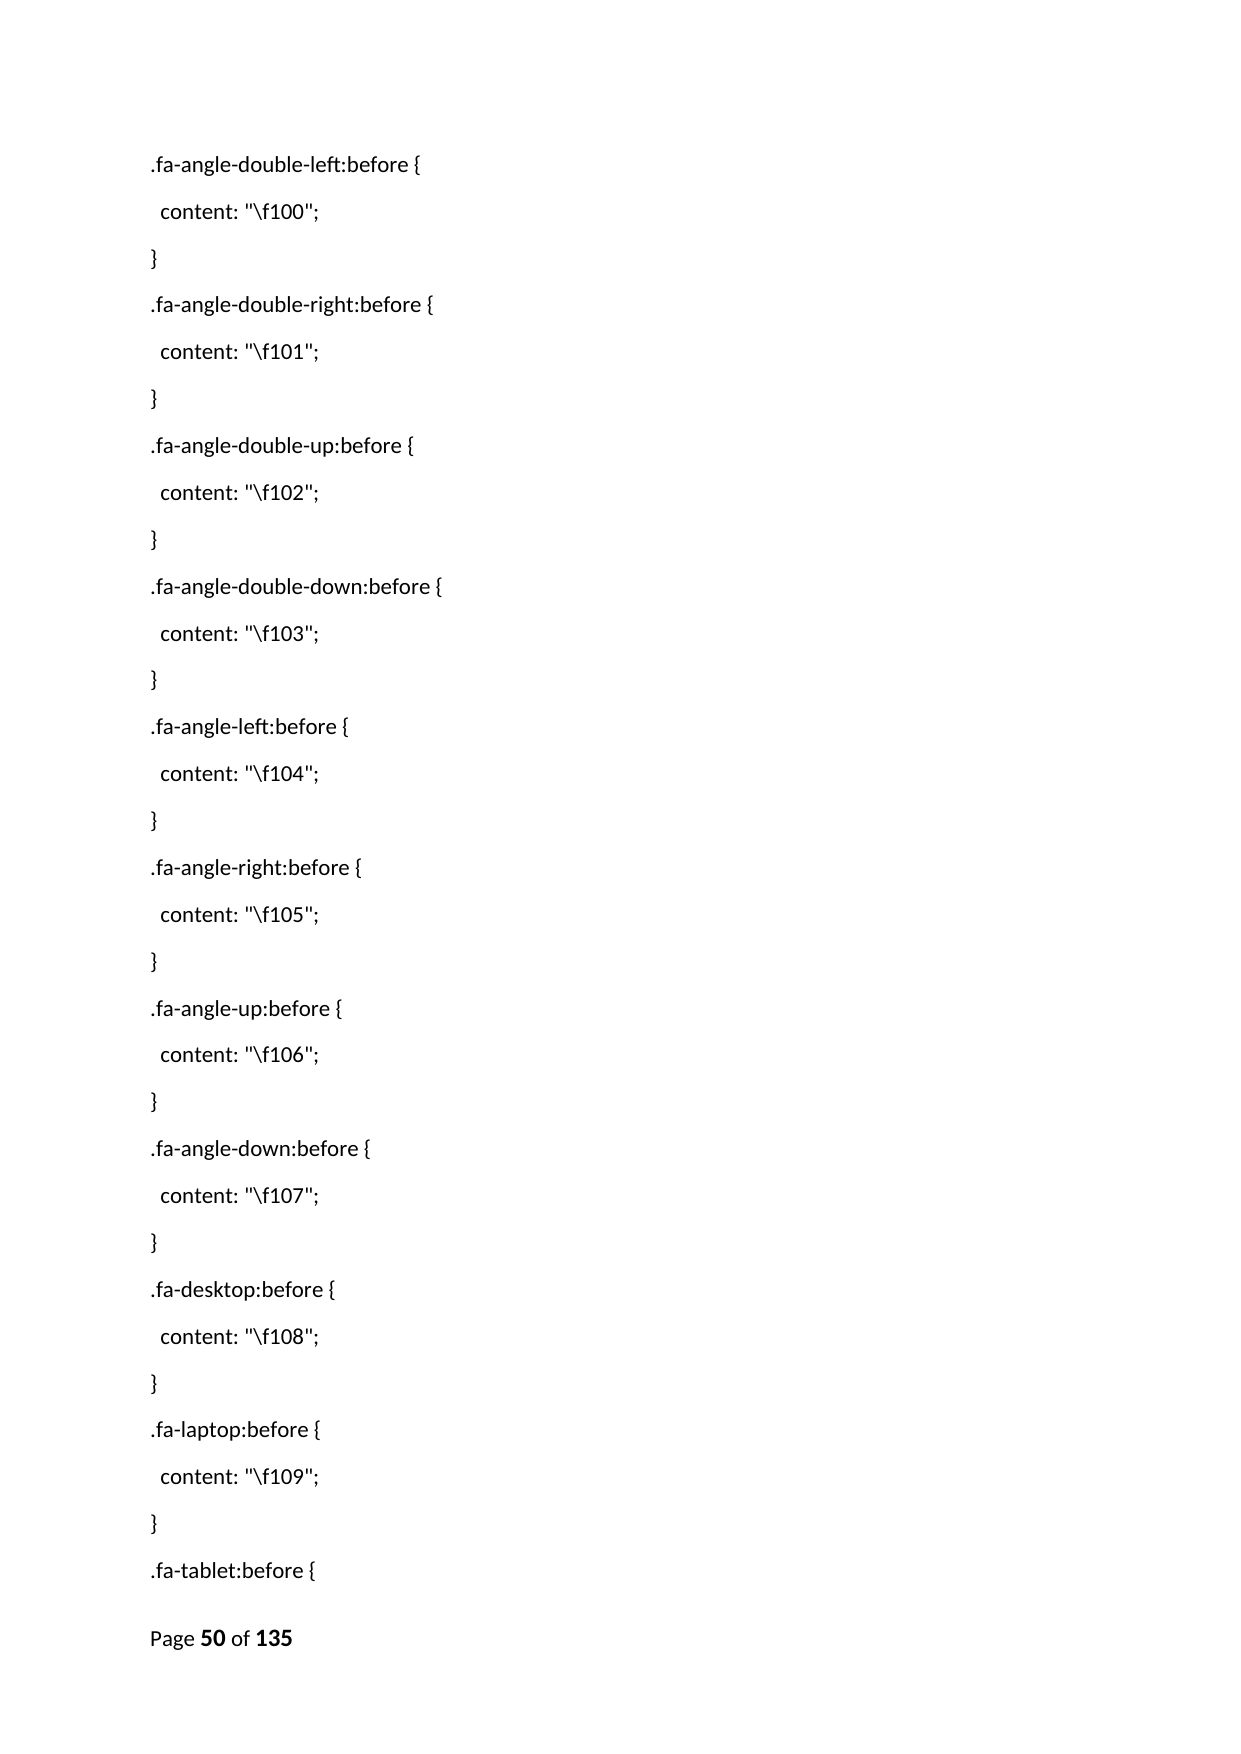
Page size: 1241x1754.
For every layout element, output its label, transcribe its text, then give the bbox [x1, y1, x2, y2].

text } [150, 1087, 1090, 1116]
text } [150, 1509, 1090, 1537]
text } [150, 947, 1090, 975]
text content: "\f105"; [150, 900, 1090, 928]
text content: "\f109"; [150, 1462, 1090, 1491]
text content: "\f106"; [150, 1041, 1090, 1069]
text } [150, 806, 1090, 834]
text } [150, 525, 1090, 553]
text .fa-angle-left:before { [150, 712, 1090, 741]
text .fa-angle-right:before { [150, 853, 1090, 881]
text .fa-angle-double-down:before { [150, 572, 1090, 600]
text .fa-angle-double-left:before { [150, 150, 1090, 178]
text .fa-angle-down:before { [150, 1134, 1090, 1162]
text } [150, 384, 1090, 412]
text content: "\f104"; [150, 759, 1090, 787]
text .fa-laptop:before { [150, 1416, 1090, 1444]
text .fa-angle-double-right:before { [150, 291, 1090, 319]
text content: "\f108"; [150, 1322, 1090, 1350]
text content: "\f103"; [150, 619, 1090, 647]
text } [150, 244, 1090, 272]
text content: "\f101"; [150, 337, 1090, 366]
text } [150, 1228, 1090, 1256]
text .fa-desktop:before { [150, 1275, 1090, 1303]
text content: "\f102"; [150, 478, 1090, 506]
text .fa-angle-up:before { [150, 994, 1090, 1022]
text .fa-tablet:before { [150, 1556, 1090, 1584]
text content: "\f100"; [150, 197, 1090, 225]
text content: "\f107"; [150, 1181, 1090, 1209]
text .fa-angle-double-up:before { [150, 431, 1090, 459]
text } [150, 1369, 1090, 1397]
text } [150, 666, 1090, 694]
